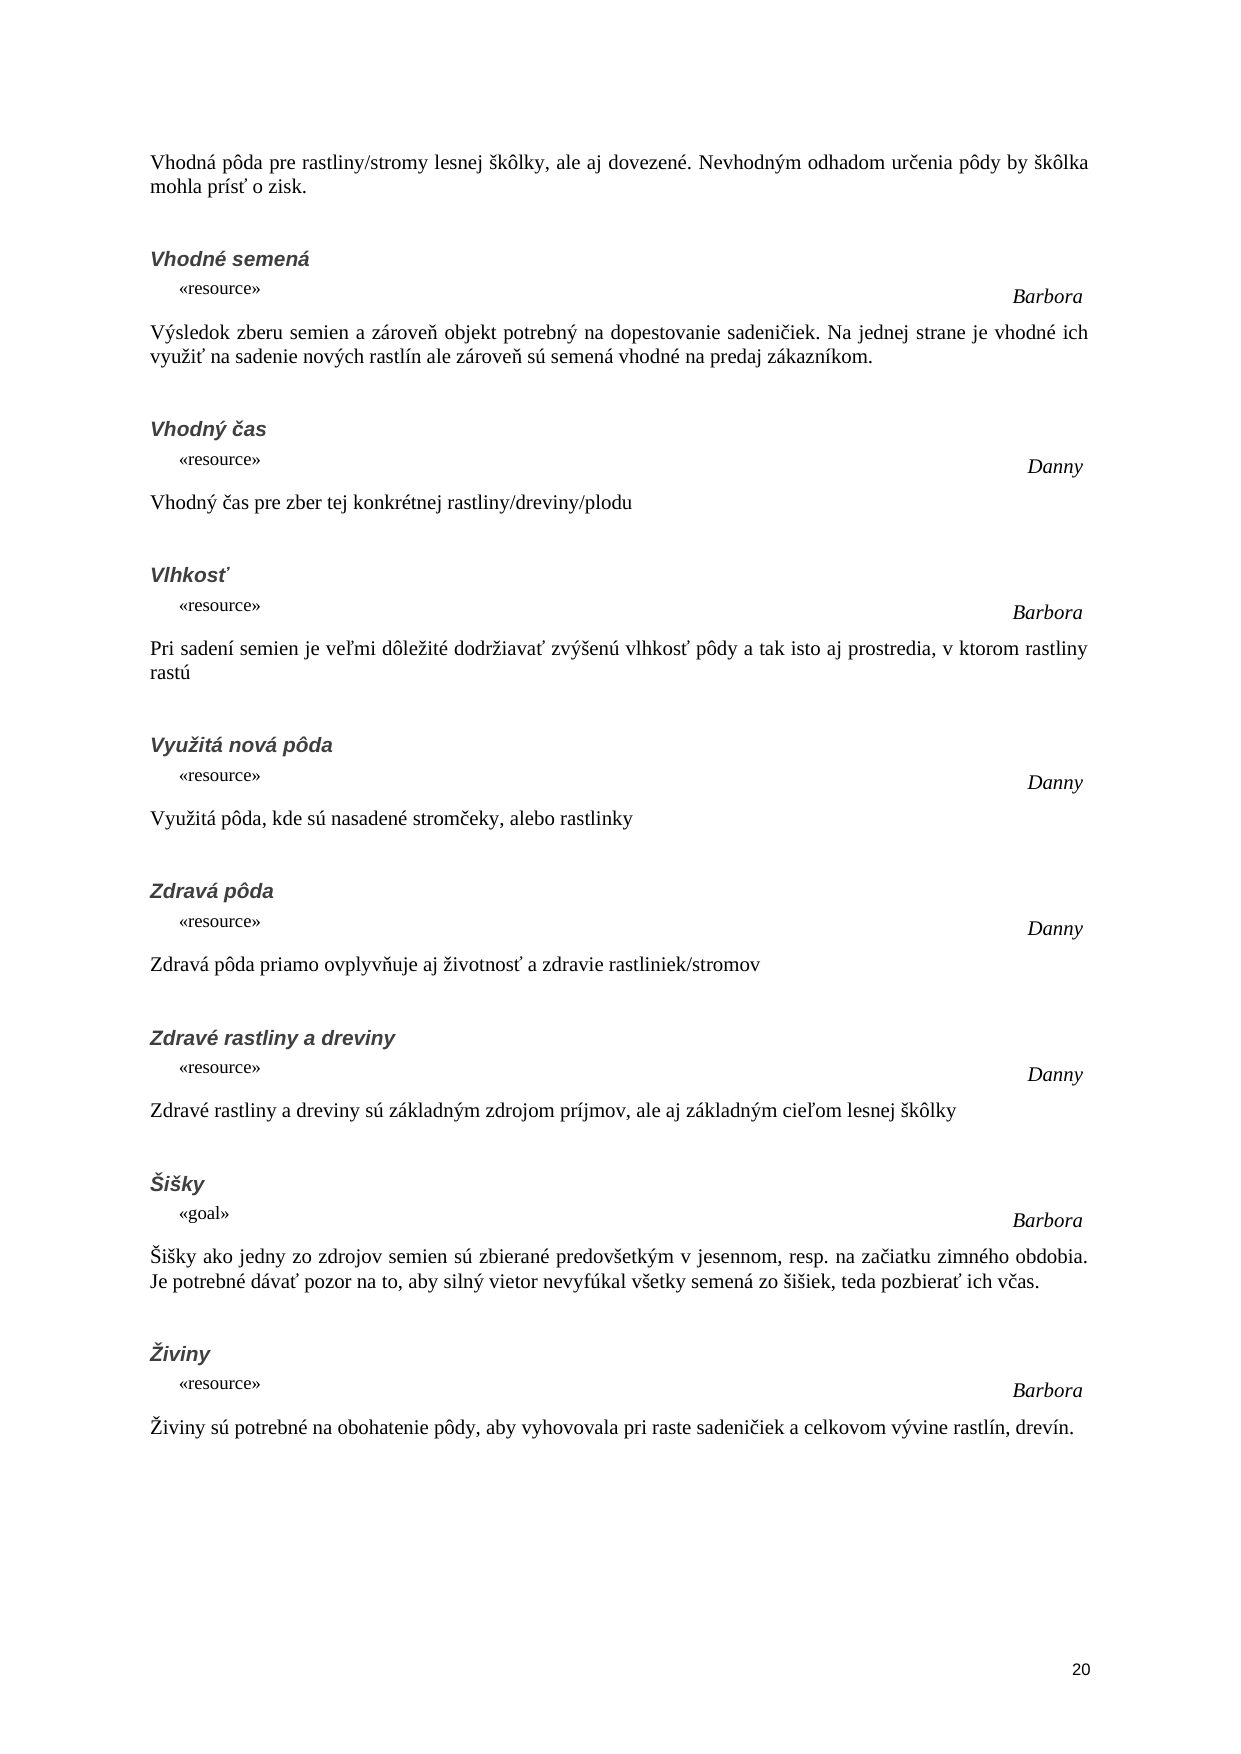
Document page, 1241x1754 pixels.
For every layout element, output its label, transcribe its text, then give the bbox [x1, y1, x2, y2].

table_header «goal» [150, 1202, 656, 1238]
title Živiny [150, 1342, 1090, 1366]
text Pri sadení semien je veľmi dôležité dodržiavať zvýšenú vlhkosť pôdy a tak isto aj prostredia, v ktorom rastliny rastú [150, 636, 1090, 684]
title Vhodný čas [150, 417, 1090, 441]
table_header «resource» [150, 910, 656, 946]
title Využitá nová pôda [150, 733, 1090, 757]
table_header «resource» [150, 448, 656, 484]
table_header «resource» [150, 277, 656, 314]
text Vhodný čas pre zber tej konkrétnej rastliny/dreviny/plodu [150, 490, 1090, 514]
text Zdravá pôda priamo ovplyvňuje aj životnosť a zdravie rastliniek/stromov [150, 952, 1090, 976]
table_header Barbora [656, 594, 1089, 630]
text Zdravé rastliny a dreviny sú základným zdrojom príjmov, ale aj základným cieľom lesnej škôlky [150, 1098, 1090, 1122]
table_header «resource» [150, 594, 656, 630]
table_header «resource» [150, 1372, 656, 1408]
title Vhodné semená [150, 247, 1090, 271]
title Zdravá pôda [150, 879, 1090, 903]
text Využitá pôda, kde sú nasadené stromčeky, alebo rastlinky [150, 806, 1090, 830]
table_header «resource» [150, 764, 656, 800]
text Vhodná pôda pre rastliny/stromy lesnej škôlky, ale aj dovezené. Nevhodným odhadom určenia pôdy by škôlka mohla prísť o zisk. [150, 150, 1090, 198]
text Výsledok zberu semien a zároveň objekt potrebný na dopestovanie sadeničiek. Na jednej strane je vhodné ich využiť na sadenie nových rastlín ale zároveň sú semená vhodné na predaj zákazníkom. [150, 320, 1090, 368]
table_header Danny [656, 910, 1089, 946]
title Vlhkosť [150, 563, 1090, 587]
table_header Danny [656, 764, 1089, 800]
text Šišky ako jedny zo zdrojov semien sú zbierané predovšetkým v jesennom, resp. na začiatku zimného obdobia. Je potrebné dávať pozor na to, aby silný vietor nevyfúkal všetky semená zo šišiek, teda pozbierať ich včas. [150, 1244, 1090, 1293]
table_header Barbora [656, 277, 1089, 314]
title Zdravé rastliny a dreviny [150, 1025, 1090, 1049]
table_header Barbora [656, 1372, 1089, 1408]
table_header Danny [656, 1056, 1089, 1092]
table_header «resource» [150, 1056, 656, 1092]
title Šišky [150, 1171, 1090, 1195]
table_header Danny [656, 448, 1089, 484]
table_header Barbora [656, 1202, 1089, 1238]
text Živiny sú potrebné na obohatenie pôdy, aby vyhovovala pri raste sadeničiek a celkovom vývine rastlín, drevín. [150, 1414, 1090, 1439]
